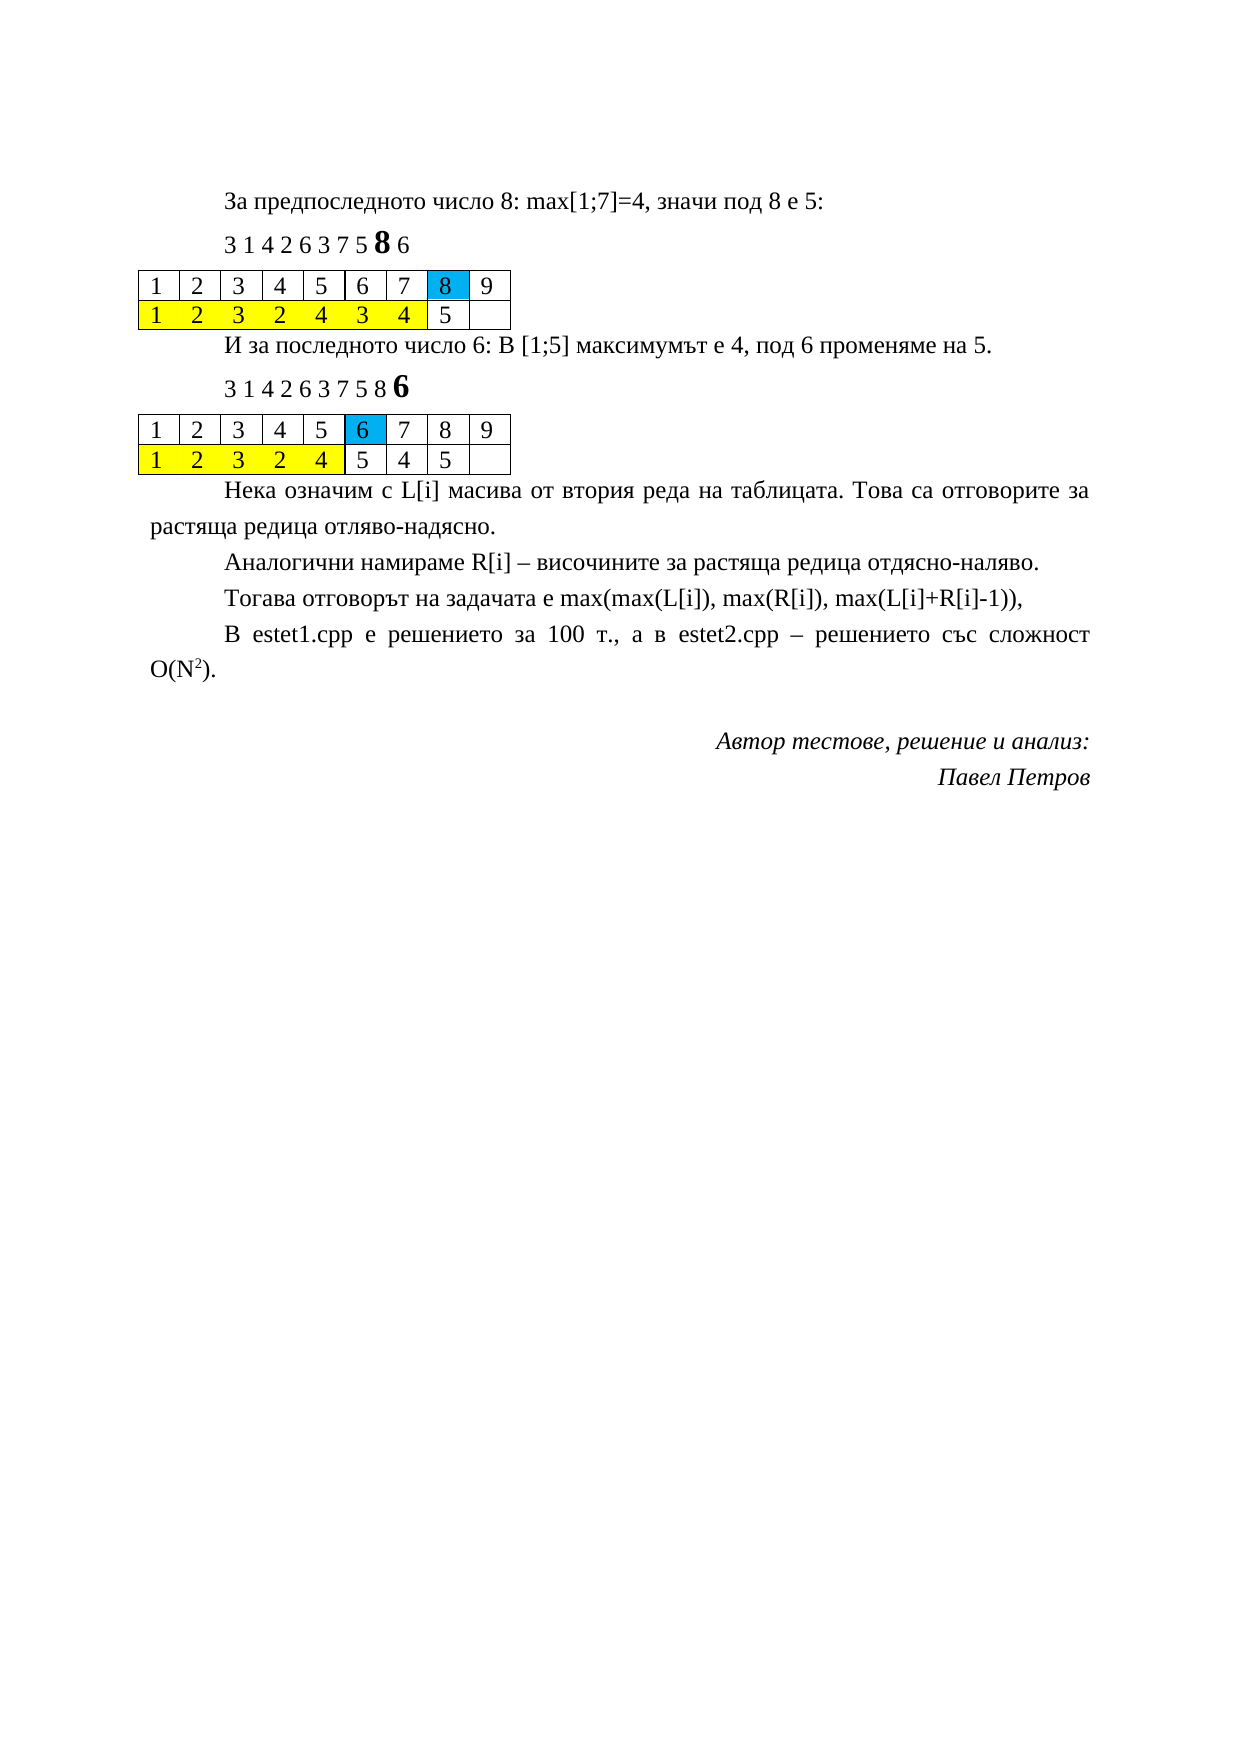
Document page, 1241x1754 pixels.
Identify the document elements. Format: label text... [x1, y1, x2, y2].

table_header 3 [221, 415, 262, 444]
text За предпоследното число 8: max[1;7]=4, значи под 8 е 5: [150, 186, 1090, 215]
text 3 1 4 2 6 3 7 5 8 6 [150, 366, 1090, 405]
table_cell 2 [180, 301, 221, 329]
table_header 2 [180, 415, 220, 444]
table_header 8 [428, 415, 469, 444]
table_cell 3 [345, 301, 386, 329]
table_header 1 [139, 415, 179, 444]
table_cell 1 [139, 301, 179, 329]
table_cell [470, 445, 510, 474]
text Павел Петров [150, 762, 1090, 791]
table_header 6 [346, 271, 386, 299]
table_header 4 [263, 415, 303, 444]
table_cell 5 [346, 445, 386, 474]
table_header 8 [428, 271, 469, 299]
table_cell 1 [139, 445, 179, 474]
table_cell 5 [428, 301, 469, 329]
table_cell 4 [304, 301, 345, 329]
table_header 2 [180, 271, 220, 299]
text Тогава отговорът на задачата е max(max(L[i]), max(R[i]), max(L[i]+R[i]-1)), [150, 583, 1090, 611]
text 3 1 4 2 6 3 7 5 8 6 [150, 222, 1090, 260]
table_header 4 [263, 271, 303, 299]
table_cell 4 [386, 301, 427, 329]
text Автор тестове, решение и анализ: [150, 726, 1090, 755]
table_header 3 [221, 271, 262, 299]
table_cell 2 [262, 301, 304, 329]
table_cell 2 [262, 445, 304, 474]
table_header 9 [470, 271, 510, 299]
table_header 9 [470, 415, 510, 444]
text Аналогични намираме R[i] – височините за растяща редица отдясно-наляво. [150, 547, 1090, 576]
text И за последното число 6: В [1;5] максимумът е 4, под 6 променяме на 5. [150, 330, 1090, 359]
table_header 5 [304, 415, 344, 444]
text Нека означим с L[i] масива от втория реда на таблицата. Това са отговорите за растяща редица отляво-надясно. [150, 475, 1090, 539]
table_cell 2 [180, 445, 221, 474]
table_header 5 [304, 271, 344, 299]
table_cell 3 [221, 301, 262, 329]
table_cell 4 [304, 445, 344, 474]
table_header 7 [387, 415, 427, 444]
table_cell 5 [428, 445, 469, 474]
table_cell 3 [221, 445, 262, 474]
table_cell [470, 301, 510, 329]
text В estet1.cpp е решението за 100 т., а в estet2.cpp – решението със сложност O(N2). [150, 619, 1090, 683]
table_cell 4 [387, 445, 427, 474]
table_header 7 [387, 271, 427, 299]
table_header 6 [346, 415, 386, 444]
table_header 1 [139, 271, 179, 299]
